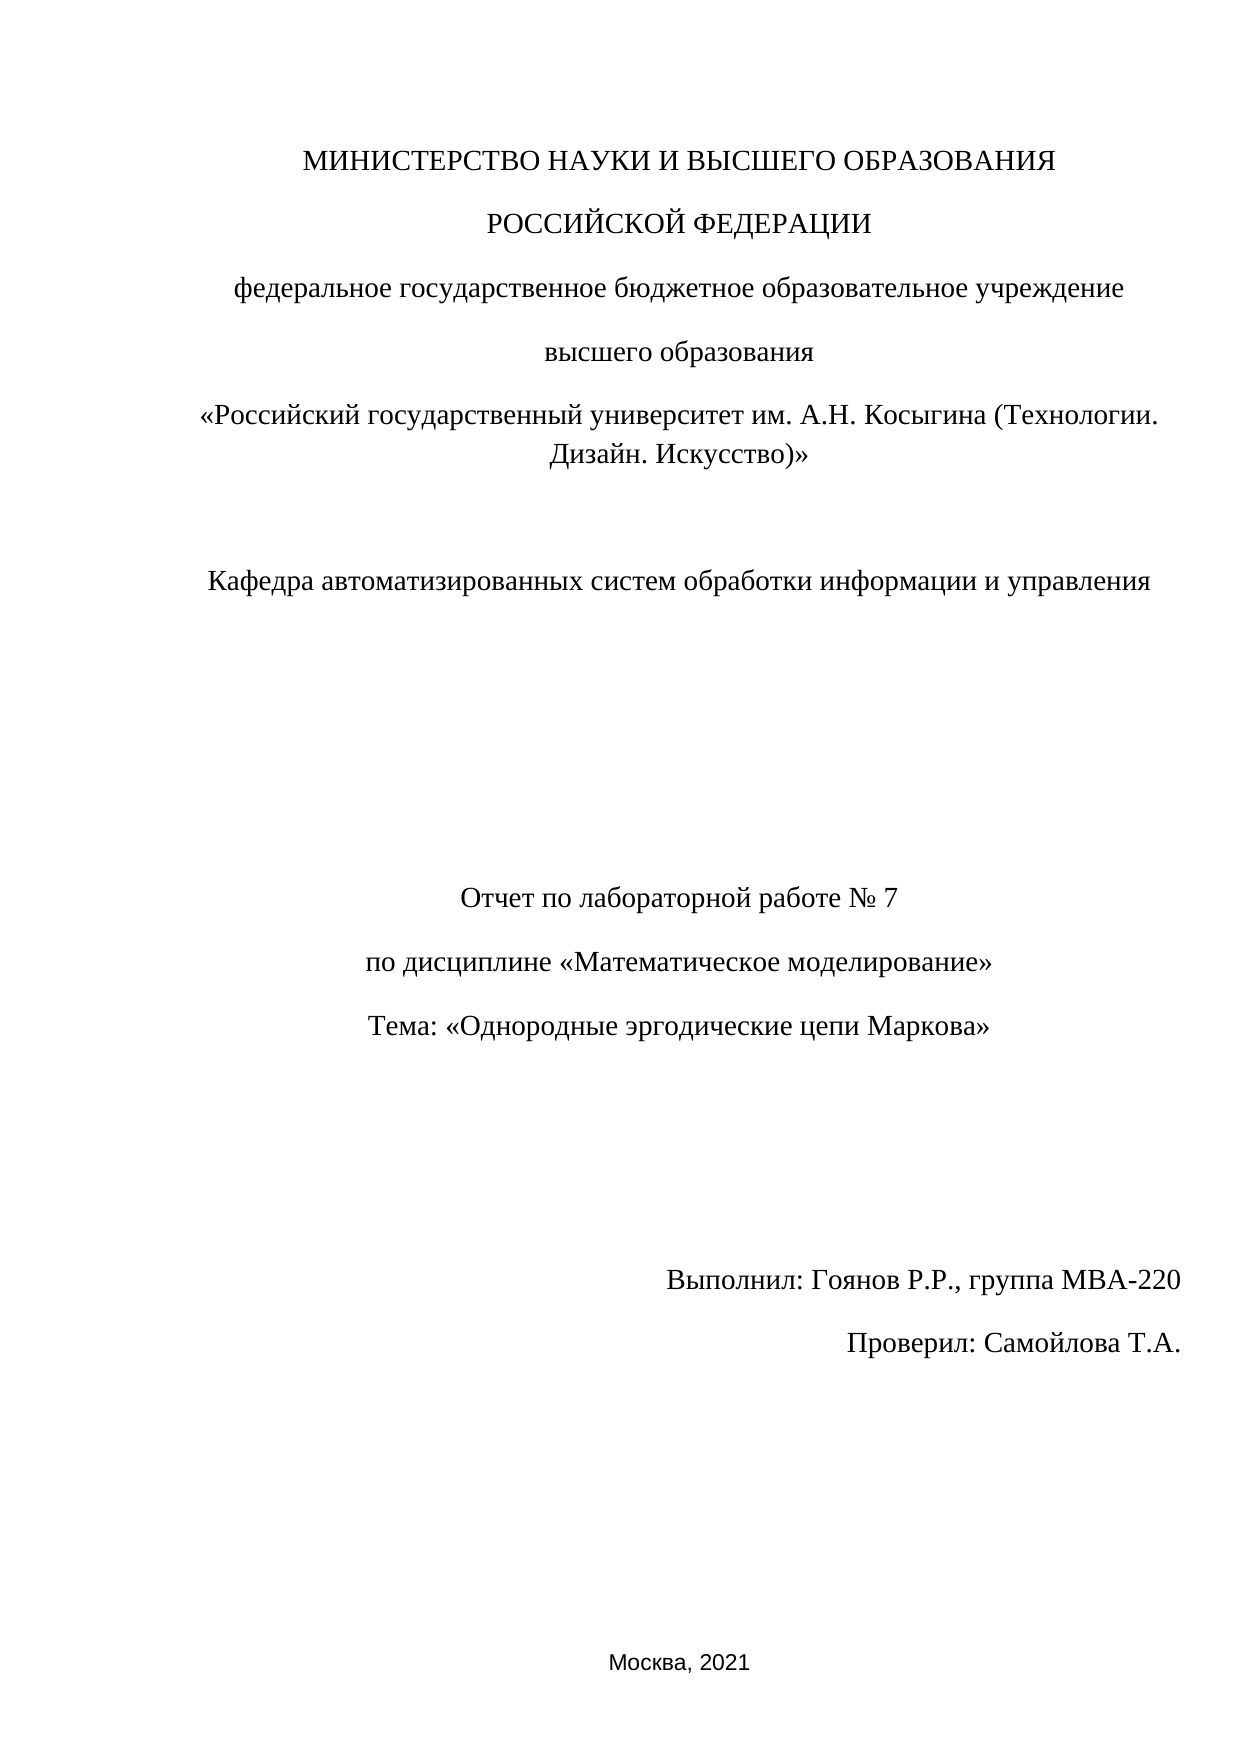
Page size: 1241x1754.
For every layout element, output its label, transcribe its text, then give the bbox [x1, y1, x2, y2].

text Проверил: Самойлова Т.А. [177, 1325, 1181, 1359]
text Отчет по лабораторной работе № 7 [177, 881, 1181, 914]
text Тема: «Однородные эргодические цепи Маркова» [177, 1008, 1181, 1041]
text по дисциплине «Математическое моделирование» [177, 944, 1181, 978]
text Выполнил: Гоянов Р.Р., группа МВА-220 [177, 1262, 1181, 1295]
text федеральное государственное бюджетное образовательное учреждение [177, 270, 1181, 304]
text «Российский государственный университет им. А.Н. Косыгина (Технологии. Дизайн. Искусство)» [177, 397, 1181, 469]
text Кафедра автоматизированных систем обработки информации и управления [177, 563, 1181, 596]
text высшего образования [177, 334, 1181, 367]
text МИНИСТЕРСТВО НАУКИ И ВЫСШЕГО ОБРАЗОВАНИЯ [177, 143, 1181, 177]
text РОССИЙСКОЙ ФЕДЕРАЦИИ [177, 207, 1181, 240]
